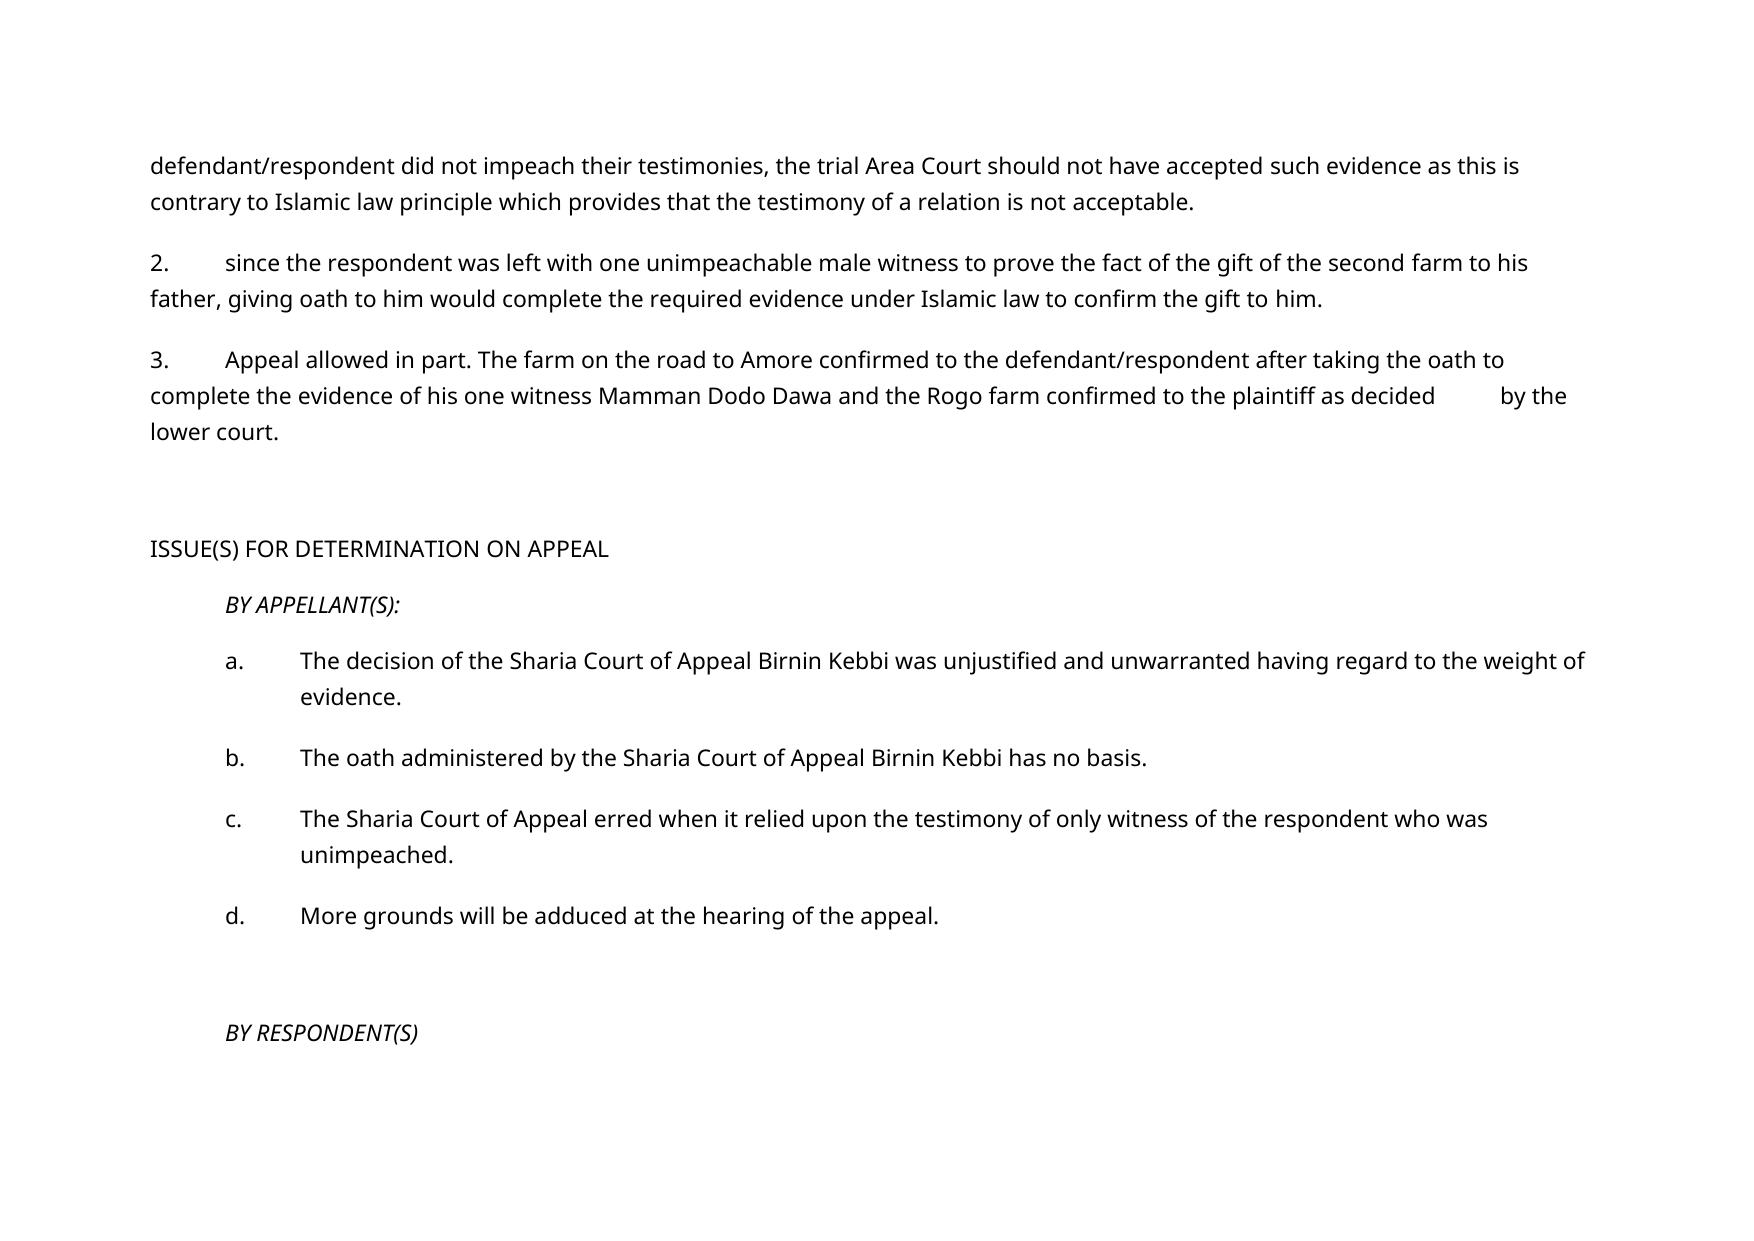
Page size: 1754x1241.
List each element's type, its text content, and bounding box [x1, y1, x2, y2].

text BY RESPONDENT(S) [225, 1017, 1604, 1048]
text ISSUE(S) FOR DETERMINATION ON APPEAL [150, 533, 1604, 564]
text a. The decision of the Sharia Court of Appeal Birnin Kebbi was unjustified and unwarranted having regard to the weight of evidence. [225, 645, 1604, 712]
text 2. since the respondent was left with one unimpeachable male witness to prove the fact of the gift of the second farm to his father, giving oath to him would complete the required evidence under Islamic law to confirm the gift to him. [150, 247, 1604, 314]
text b. The oath administered by the Sharia Court of Appeal Birnin Kebbi has no basis. [225, 742, 1604, 773]
text BY APPELLANT(S): [225, 589, 1604, 620]
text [150, 150, 1604, 217]
text c. The Sharia Court of Appeal erred when it relied upon the testimony of only witness of the respondent who was unimpeached. [225, 803, 1604, 870]
text 3. Appeal allowed in part. The farm on the road to Amore confirmed to the defendant/respondent after taking the oath to complete the evidence of his one witness Mamman Dodo Dawa and the Rogo farm confirmed to the plaintiff as decided by the lower court. [150, 344, 1604, 447]
text d. More grounds will be adduced at the hearing of the appeal. [225, 900, 1604, 931]
